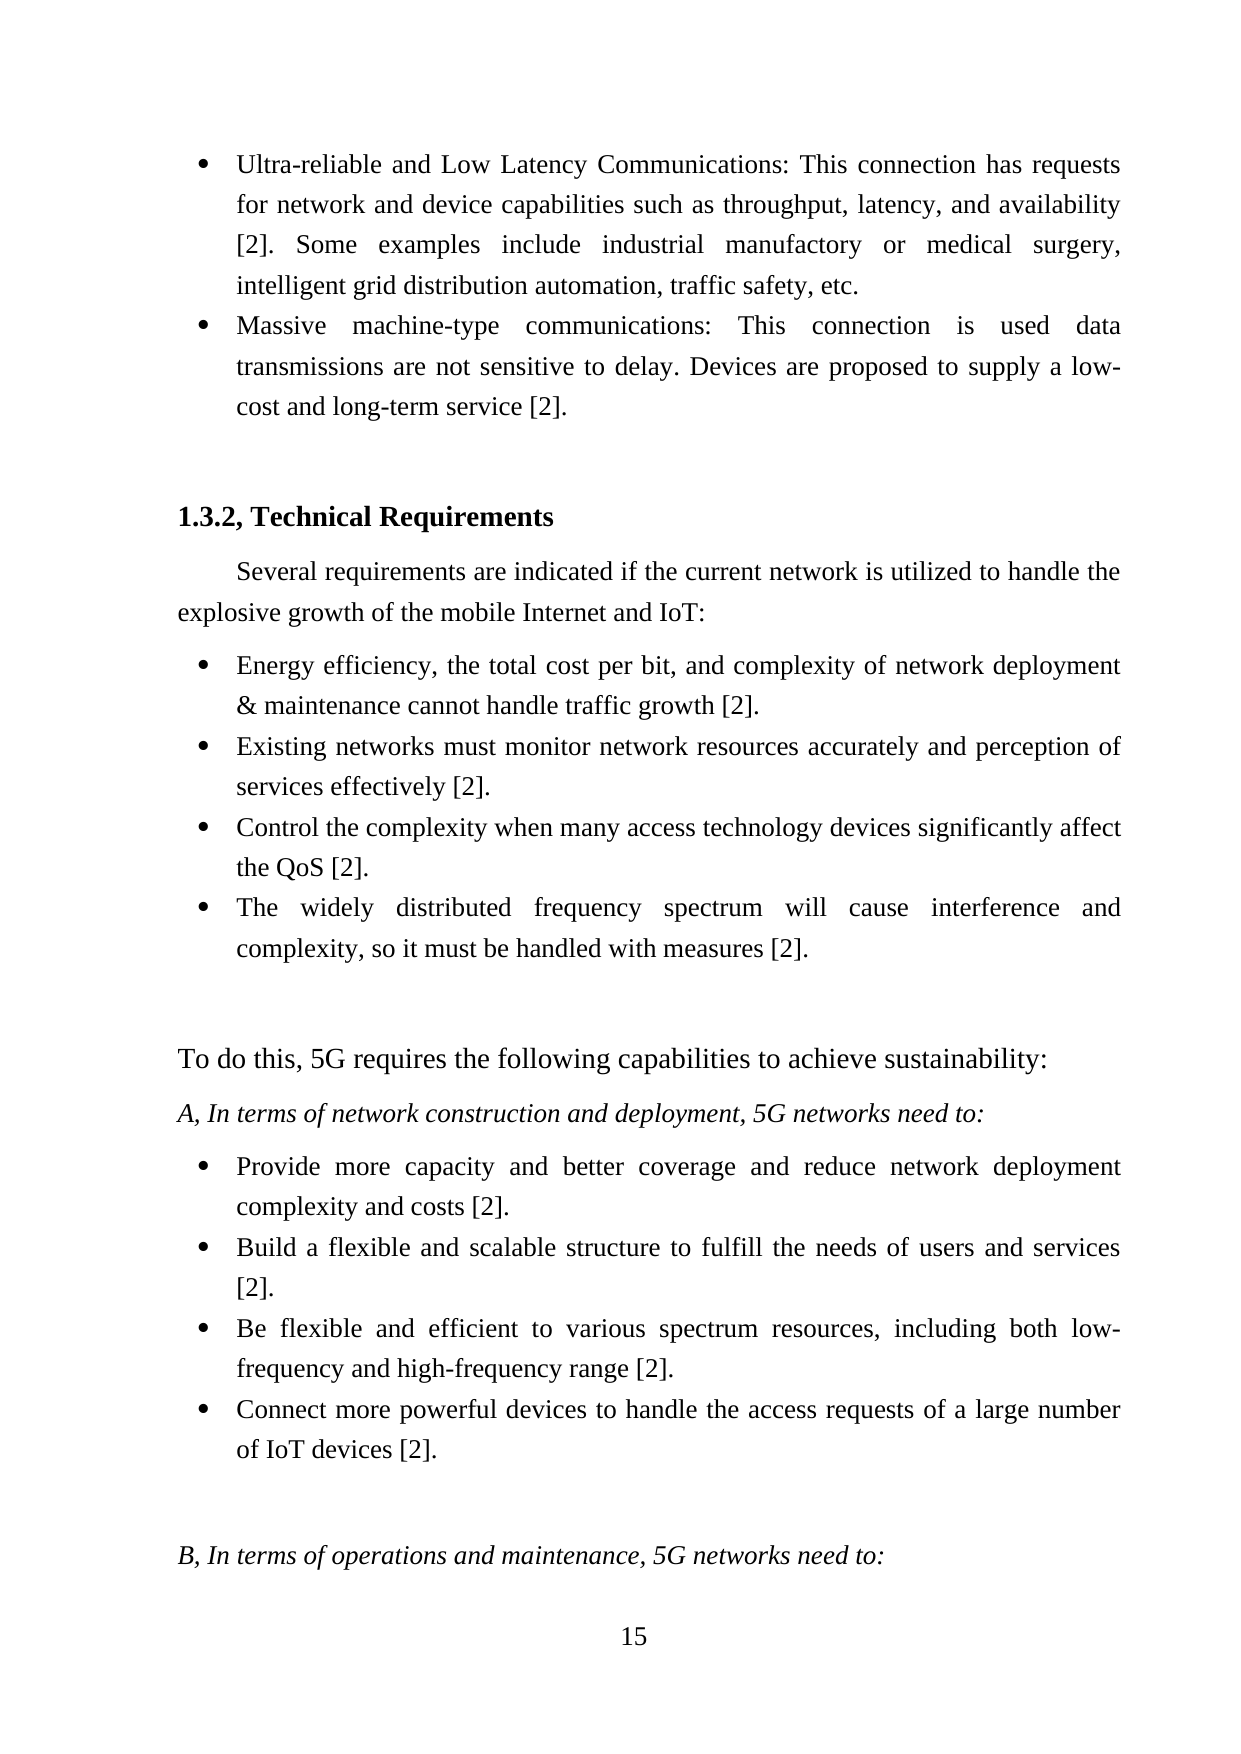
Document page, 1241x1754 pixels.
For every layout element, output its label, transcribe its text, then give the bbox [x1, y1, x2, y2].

list Provide more capacity and better coverage and reduce network deployment complexity and costs [2]. [199, 1150, 1122, 1222]
list Control the complexity when many access technology devices significantly affect the QoS [2]. [199, 811, 1122, 882]
text Several requirements are indicated if the current network is utilized to handle the explosive growth of the mobile Internet and IoT: [177, 555, 1122, 627]
list Energy efficiency, the total cost per bit, and complexity of network deployment & maintenance cannot handle traffic growth [2]. [199, 649, 1122, 720]
list The widely distributed frequency spectrum will cause interference and complexity, so it must be handled with measures [2]. [199, 892, 1122, 963]
list Build a flexible and scalable structure to fulfill the needs of users and services [2]. [199, 1231, 1122, 1303]
list Be flexible and efficient to various spectrum resources, including both low-frequency and high-frequency range [2]. [199, 1312, 1122, 1383]
list Existing networks must monitor network resources accurately and perception of services effectively [2]. [199, 730, 1122, 801]
list Massive machine-type communications: This connection is used data transmissions are not sensitive to delay. Devices are proposed to supply a low-cost and long-term service [2]. [199, 309, 1122, 422]
list Ultra-reliable and Low Latency Communications: This connection has requests for network and device capabilities such as throughput, latency, and availability [2]. Some examples include industrial manufactory or medical surgery, intelligent grid distribution automation, traffic safety, etc. [199, 148, 1122, 300]
text To do this, 5G requires the following capabilities to achieve sustainability: [177, 1041, 1122, 1074]
text B, In terms of operations and maintenance, 5G networks need to: [177, 1539, 1122, 1570]
list Connect more powerful devices to handle the access requests of a large number of IoT devices [2]. [199, 1393, 1122, 1464]
text 1.3.2, Technical Requirements [177, 499, 1122, 533]
text A, In terms of network construction and deployment, 5G networks need to: [177, 1097, 1122, 1128]
